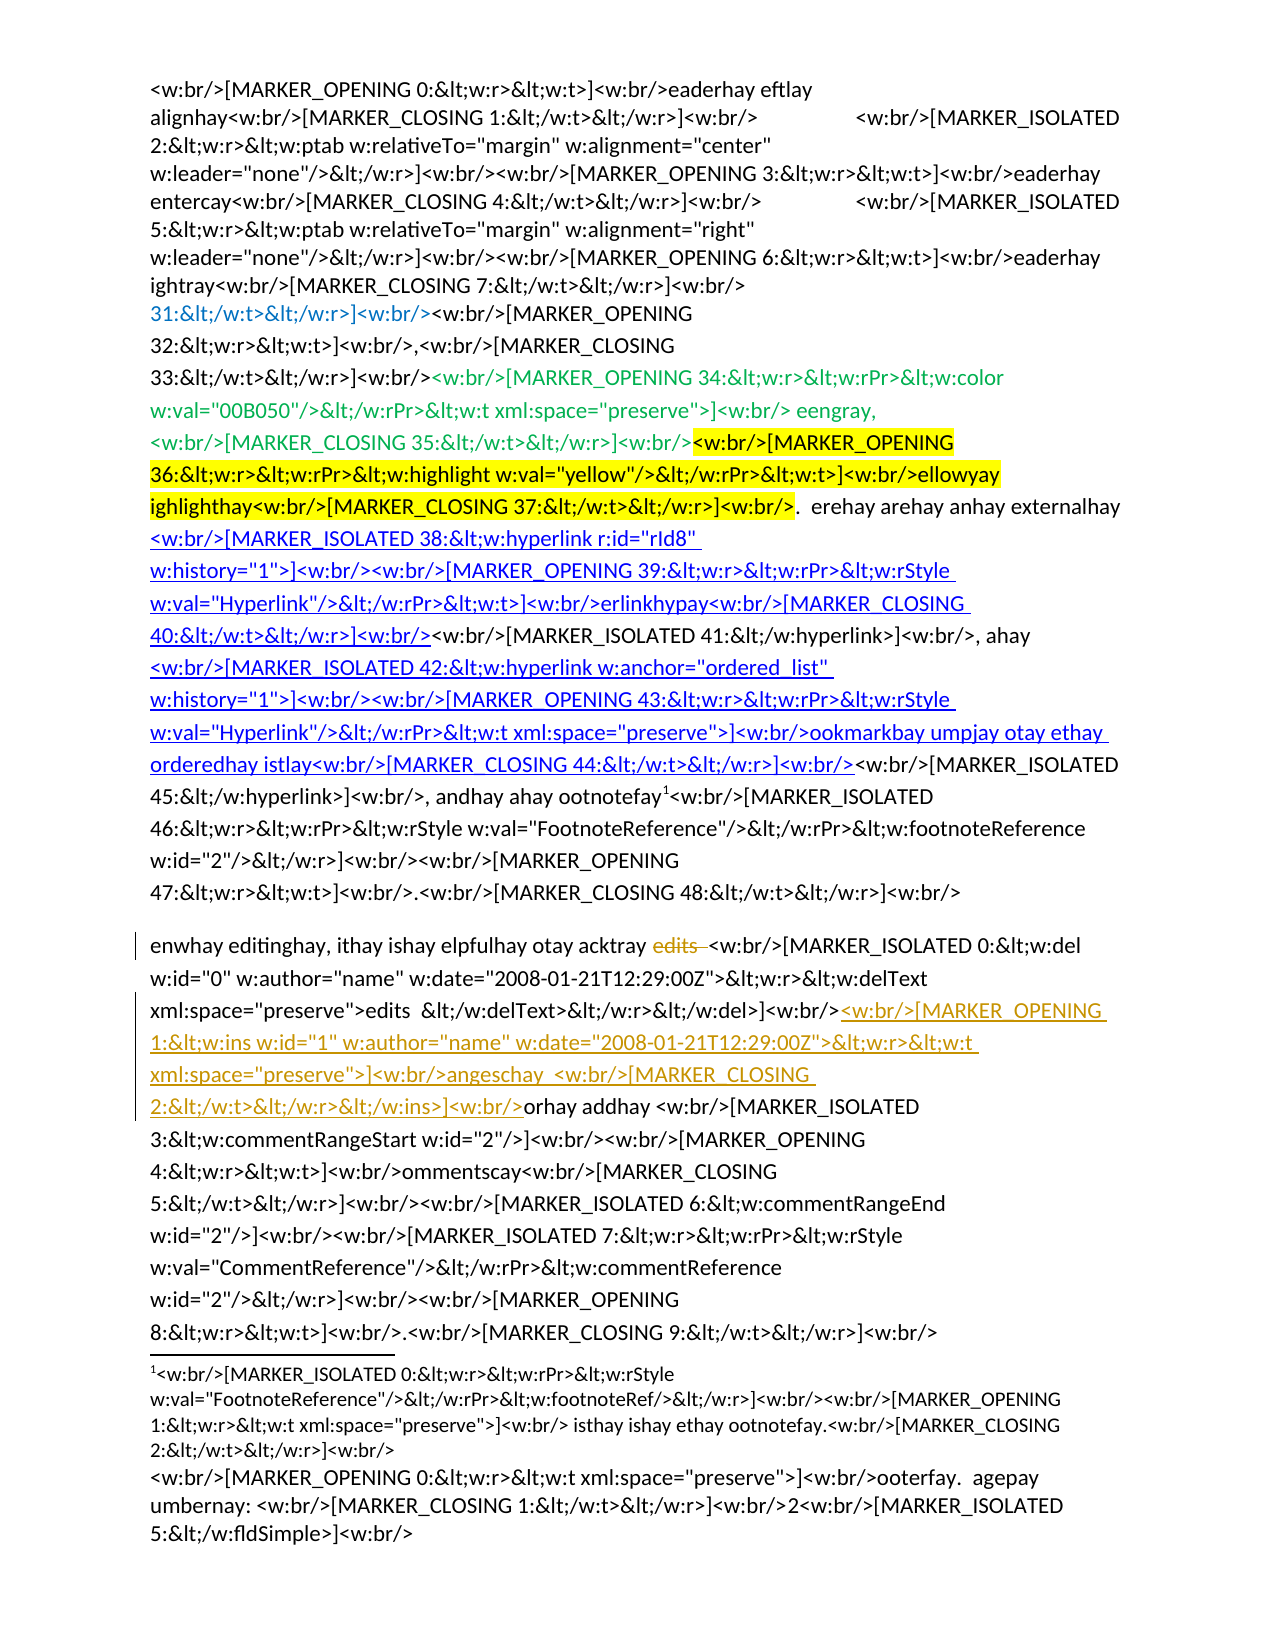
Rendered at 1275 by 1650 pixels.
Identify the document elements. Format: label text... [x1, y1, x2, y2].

text enwhay editinghay, ithay ishay elpfulhay otay acktray <w:br/>[MARKER_ISOLATED 0:&lt;w:del w:id="0" w:author="name" w:date="2008-01-21T12:29:00Z">&lt;w:r>&lt;w:delText xml:space="preserve">edits &lt;/w:delText>&lt;/w:r>&lt;/w:del>]<w:br/>orhay addhay <w:br/>[MARKER_ISOLATED 3:&lt;w:commentRangeStart w:id="2"/>]<w:br/><w:br/>[MARKER_OPENING 4:&lt;w:r>&lt;w:t>]<w:br/>ommentscay<w:br/>[MARKER_CLOSING 5:&lt;/w:t>&lt;/w:r>]<w:br/><w:br/>[MARKER_ISOLATED 6:&lt;w:commentRangeEnd w:id="2"/>]<w:br/><w:br/>[MARKER_ISOLATED 7:&lt;w:r>&lt;w:rPr>&lt;w:rStyle w:val="CommentReference"/>&lt;/w:rPr>&lt;w:commentReference w:id="2"/>&lt;/w:r>]<w:br/><w:br/>[MARKER_OPENING 8:&lt;w:r>&lt;w:t>]<w:br/>.<w:br/>[MARKER_CLOSING 9:&lt;/w:t>&lt;/w:r>]<w:br/> [150, 932, 1125, 1346]
